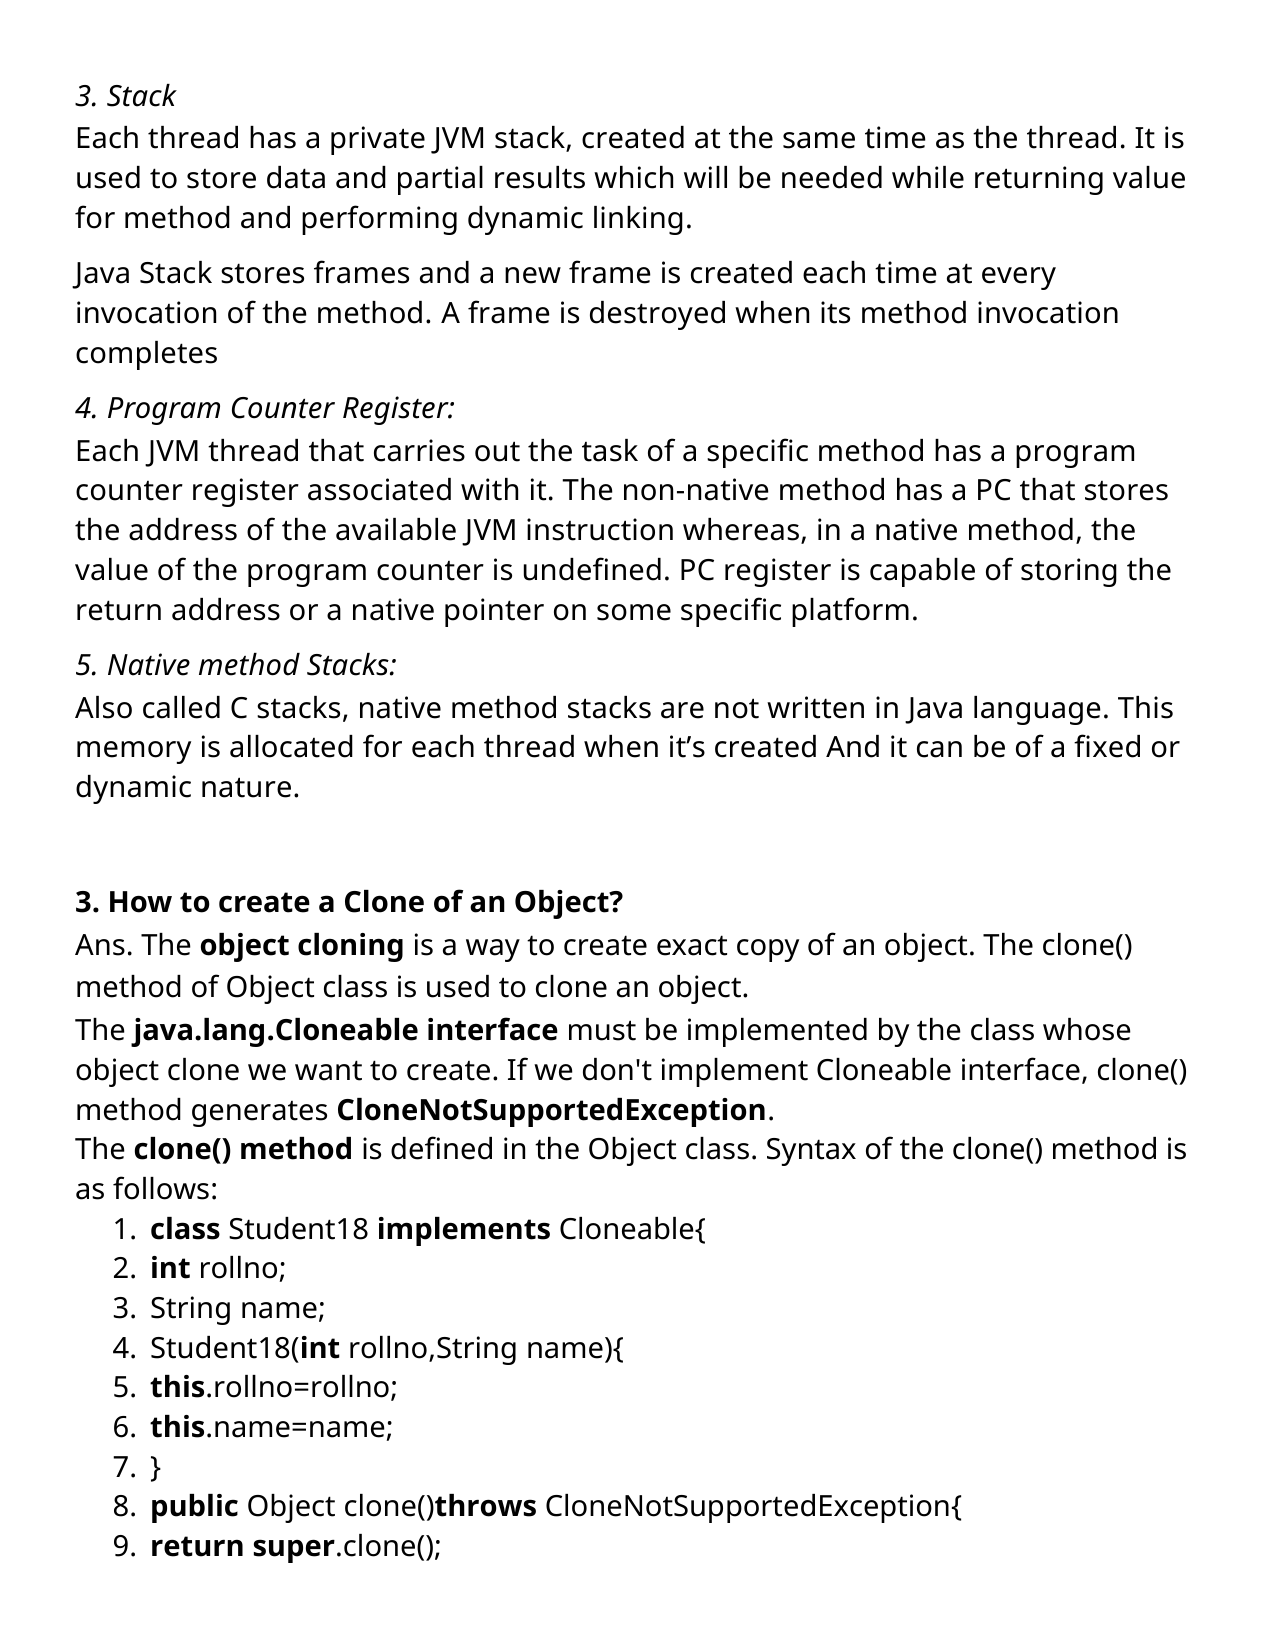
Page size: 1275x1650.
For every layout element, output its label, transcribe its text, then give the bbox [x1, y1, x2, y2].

list } [112, 1446, 1200, 1486]
text The clone() method is defined in the Object class. Syntax of the clone() method is as follows: [75, 1128, 1200, 1208]
text Each thread has a private JVM stack, created at the same time as the thread. It is used to store data and partial results which will be needed while returning value for method and performing dynamic linking. [75, 118, 1200, 237]
list int rollno; [112, 1248, 1200, 1287]
text Each JVM thread that carries out the task of a specific method has a program counter register associated with it. The non-native method has a PC that stores the address of the available JVM instruction whereas, in a native method, the value of the program counter is undefined. PC register is capable of storing the return address or a native pointer on some specific platform. [75, 430, 1200, 628]
subtitle 3. Stack [75, 75, 1200, 115]
text The java.lang.Cloneable interface must be implemented by the class whose object clone we want to create. If we don't implement Cloneable interface, clone() method generates CloneNotSupportedException. [75, 1009, 1200, 1128]
list class Student18 implements Cloneable{ [112, 1208, 1200, 1248]
text Ans. The object cloning is a way to create exact copy of an object. The clone() method of Object class is used to clone an object. [75, 924, 1200, 1006]
list this.rollno=rollno; [112, 1367, 1200, 1406]
text 3. How to create a Clone of an Object? [75, 881, 1200, 921]
list public Object clone()throws CloneNotSupportedException{ [112, 1486, 1200, 1525]
list return super.clone(); [112, 1525, 1200, 1565]
text Java Stack stores frames and a new frame is created each time at every invocation of the method. A frame is destroyed when its method invocation completes [75, 252, 1200, 372]
subtitle 4. Program Counter Register: [75, 387, 1200, 427]
subtitle 5. Native method Stacks: [75, 644, 1200, 684]
list this.name=name; [112, 1406, 1200, 1446]
list String name; [112, 1287, 1200, 1327]
list Student18(int rollno,String name){ [112, 1327, 1200, 1367]
text Also called C stacks, native method stacks are not written in Java language. This memory is allocated for each thread when it’s created And it can be of a fixed or dynamic nature. [75, 687, 1200, 806]
